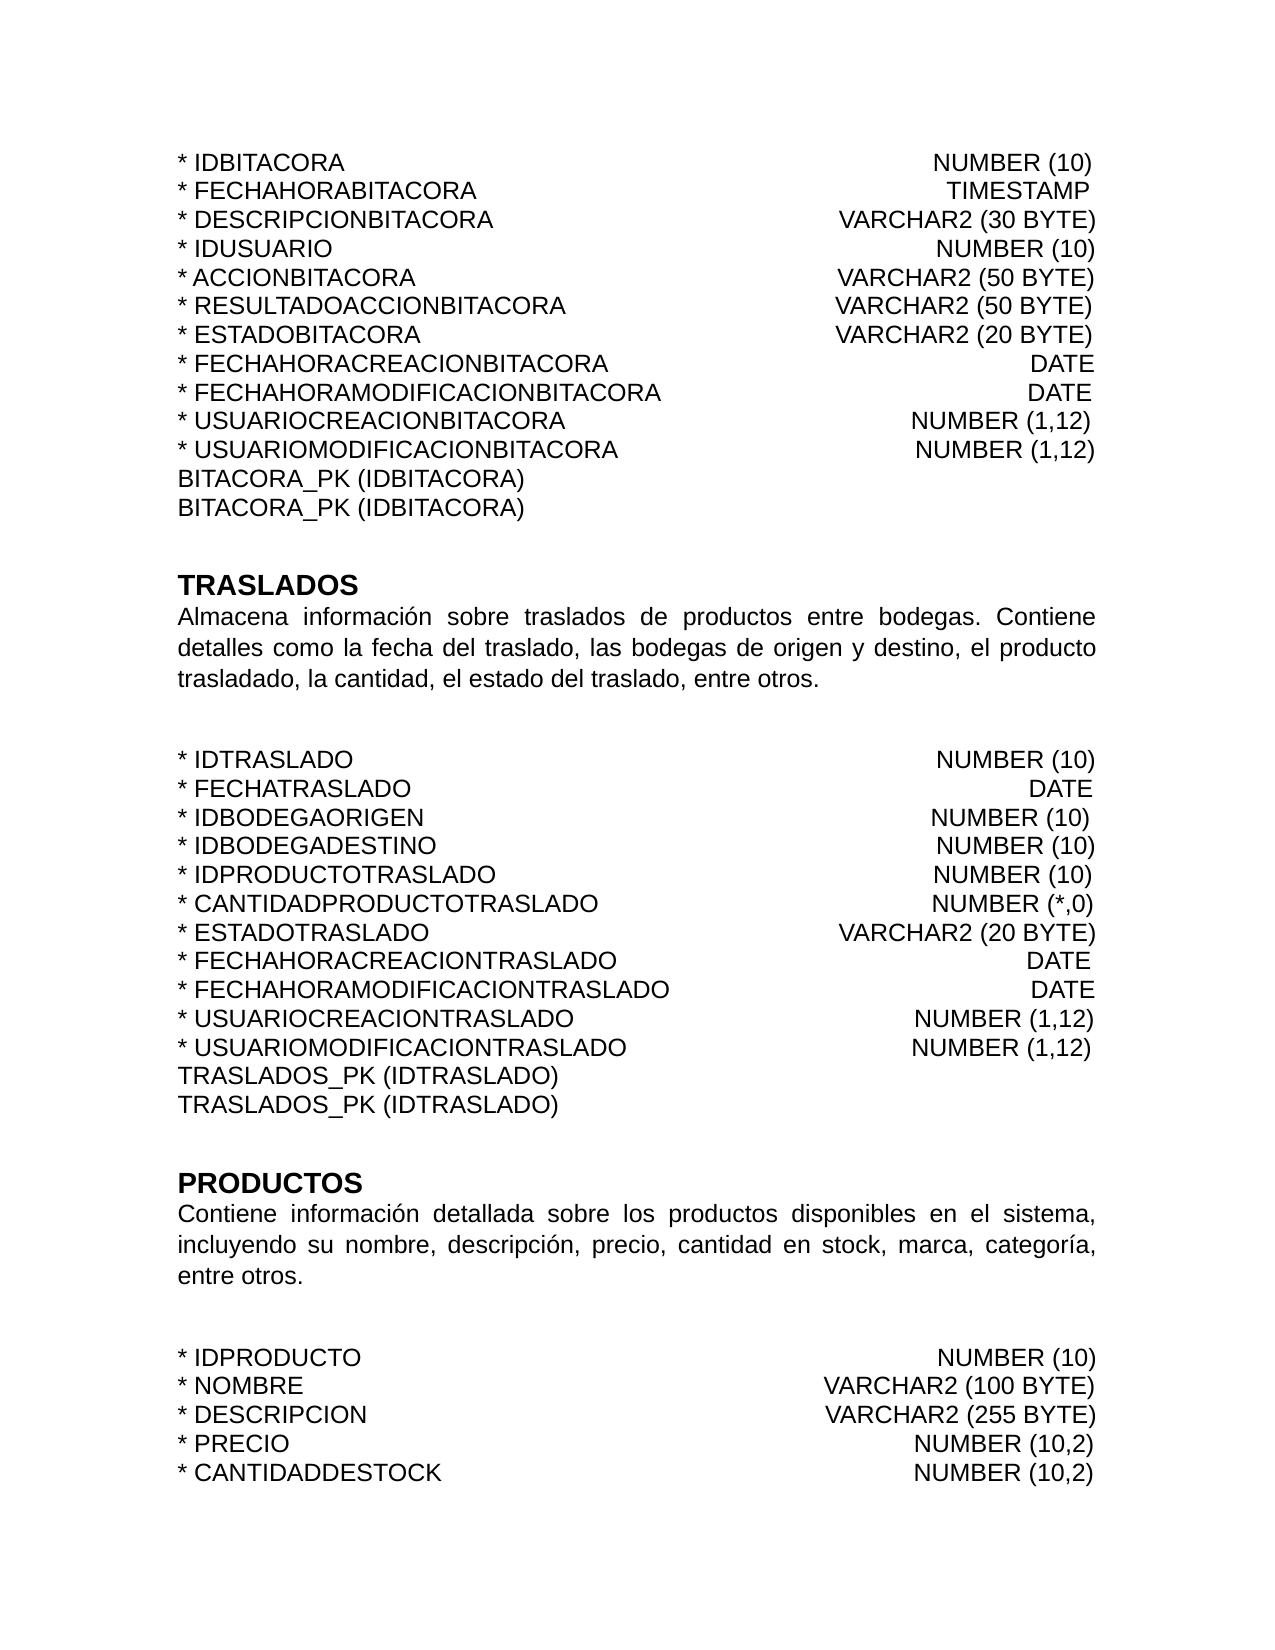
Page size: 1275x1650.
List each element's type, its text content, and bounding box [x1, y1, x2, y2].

text * IDPRODUCTO NUMBER (10) [177, 1343, 1098, 1371]
text BITACORA_PK (IDBITACORA) [177, 493, 1098, 521]
text Contiene información detallada sobre los productos disponibles en el sistema, incluyendo su nombre, descripción, precio, cantidad en stock, marca, categoría, entre otros. [177, 1199, 1098, 1290]
text * IDBITACORA NUMBER (10) [177, 148, 1098, 176]
text * IDBODEGADESTINO NUMBER (10) [177, 831, 1098, 860]
text * ESTADOBITACORA VARCHAR2 (20 BYTE) [177, 320, 1098, 349]
text PRODUCTOS [177, 1166, 1098, 1199]
text * USUARIOCREACIONTRASLADO NUMBER (1,12) [177, 1004, 1098, 1033]
text * NOMBRE VARCHAR2 (100 BYTE) [177, 1371, 1098, 1400]
text * ESTADOTRASLADO VARCHAR2 (20 BYTE) [177, 918, 1098, 946]
text * DESCRIPCIONBITACORA VARCHAR2 (30 BYTE) [177, 205, 1098, 234]
text * FECHAHORACREACIONBITACORA DATE [177, 349, 1098, 378]
text BITACORA_PK (IDBITACORA) [177, 464, 1098, 493]
text * DESCRIPCION VARCHAR2 (255 BYTE) [177, 1400, 1098, 1429]
text * IDBODEGAORIGEN NUMBER (10) [177, 803, 1098, 831]
text * FECHAHORABITACORA TIMESTAMP [177, 176, 1098, 205]
text * USUARIOCREACIONBITACORA NUMBER (1,12) [177, 406, 1098, 435]
text * RESULTADOACCIONBITACORA VARCHAR2 (50 BYTE) [177, 291, 1098, 320]
text * FECHAHORAMODIFICACIONBITACORA DATE [177, 378, 1098, 406]
text * IDTRASLADO NUMBER (10) [177, 745, 1098, 774]
text * IDPRODUCTOTRASLADO NUMBER (10) [177, 860, 1098, 889]
text * CANTIDADDESTOCK NUMBER (10,2) [177, 1458, 1098, 1486]
text * USUARIOMODIFICACIONTRASLADO NUMBER (1,12) [177, 1033, 1098, 1061]
text * IDUSUARIO NUMBER (10) [177, 234, 1098, 263]
text * PRECIO NUMBER (10,2) [177, 1429, 1098, 1458]
text TRASLADOS [177, 568, 1098, 602]
text * FECHAHORACREACIONTRASLADO DATE [177, 946, 1098, 975]
text * FECHATRASLADO DATE [177, 774, 1098, 803]
text * ACCIONBITACORA VARCHAR2 (50 BYTE) [177, 263, 1098, 291]
text * CANTIDADPRODUCTOTRASLADO NUMBER (*,0) [177, 889, 1098, 918]
text * USUARIOMODIFICACIONBITACORA NUMBER (1,12) [177, 435, 1098, 464]
text TRASLADOS_PK (IDTRASLADO) [177, 1061, 1098, 1090]
text * FECHAHORAMODIFICACIONTRASLADO DATE [177, 975, 1098, 1004]
text TRASLADOS_PK (IDTRASLADO) [177, 1090, 1098, 1119]
text Almacena información sobre traslados de productos entre bodegas. Contiene detalles como la fecha del traslado, las bodegas de origen y destino, el producto trasladado, la cantidad, el estado del traslado, entre otros. [177, 602, 1098, 693]
